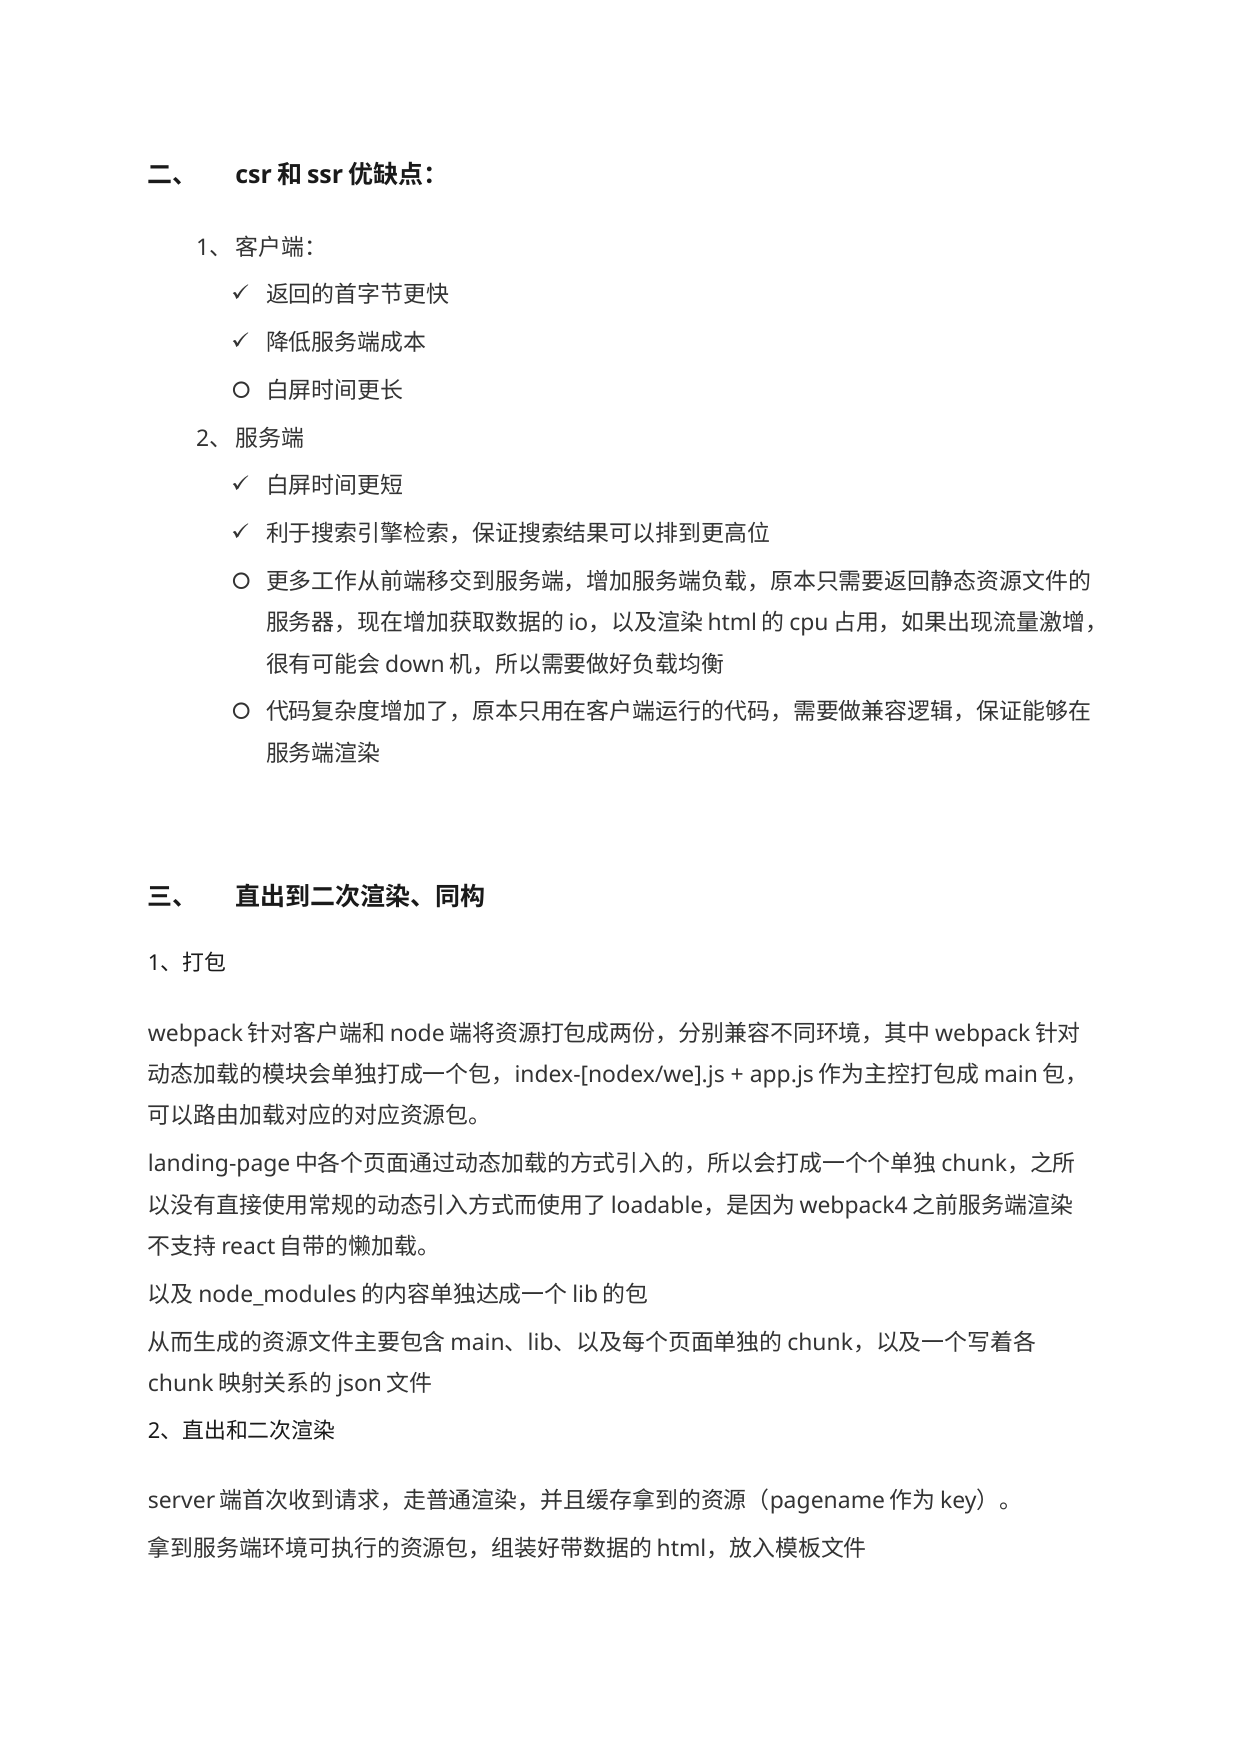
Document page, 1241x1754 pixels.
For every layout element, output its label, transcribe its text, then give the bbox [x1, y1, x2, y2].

list 更多工作从前端移交到服务端，增加服务端负载，原本只需要返回静态资源文件的服务器，现在增加获取数据的io，以及渲染html的cpu占用，如果出现流量激增，很有可能会down机，所以需要做好负载均衡 [231, 558, 1093, 683]
list 利于搜索引擎检索，保证搜索结果可以排到更高位 [231, 511, 1093, 552]
list 客户端： [196, 224, 1093, 266]
text 拿到服务端环境可执行的资源包，组装好带数据的html，放入模板文件 [148, 1526, 1093, 1567]
text server端首次收到请求，走普通渲染，并且缓存拿到的资源（pagename作为key）。 [148, 1478, 1093, 1520]
subtitle csr和ssr优缺点： [148, 151, 1093, 193]
list 服务端 [196, 415, 1093, 457]
list 返回的首字节更快 [231, 272, 1093, 314]
subtitle 直出到二次渲染、同构 [148, 874, 1093, 915]
list 代码复杂度增加了，原本只用在客户端运行的代码，需要做兼容逻辑，保证能够在服务端渲染 [231, 689, 1093, 772]
text webpack针对客户端和node端将资源打包成两份，分别兼容不同环境，其中webpack针对动态加载的模块会单独打成一个包，index-[nodex/we].js + app.js作为主控打包成main包，可以路由加载对应的对应资源包。 [148, 1010, 1093, 1135]
text 以及node_modules的内容单独达成一个lib的包 [148, 1272, 1093, 1313]
list 白屏时间更长 [231, 368, 1093, 409]
list 降低服务端成本 [231, 320, 1093, 361]
subtitle 1、打包 [148, 940, 1093, 982]
list 白屏时间更短 [231, 463, 1093, 504]
text 从而生成的资源文件主要包含main、lib、以及每个页面单独的chunk，以及一个写着各chunk映射关系的json文件 [148, 1319, 1093, 1402]
subtitle 2、直出和二次渲染 [148, 1408, 1093, 1450]
text landing-page中各个页面通过动态加载的方式引入的，所以会打成一个个单独chunk，之所以没有直接使用常规的动态引入方式而使用了loadable，是因为webpack4之前服务端渲染不支持react自带的懒加载。 [148, 1141, 1093, 1265]
